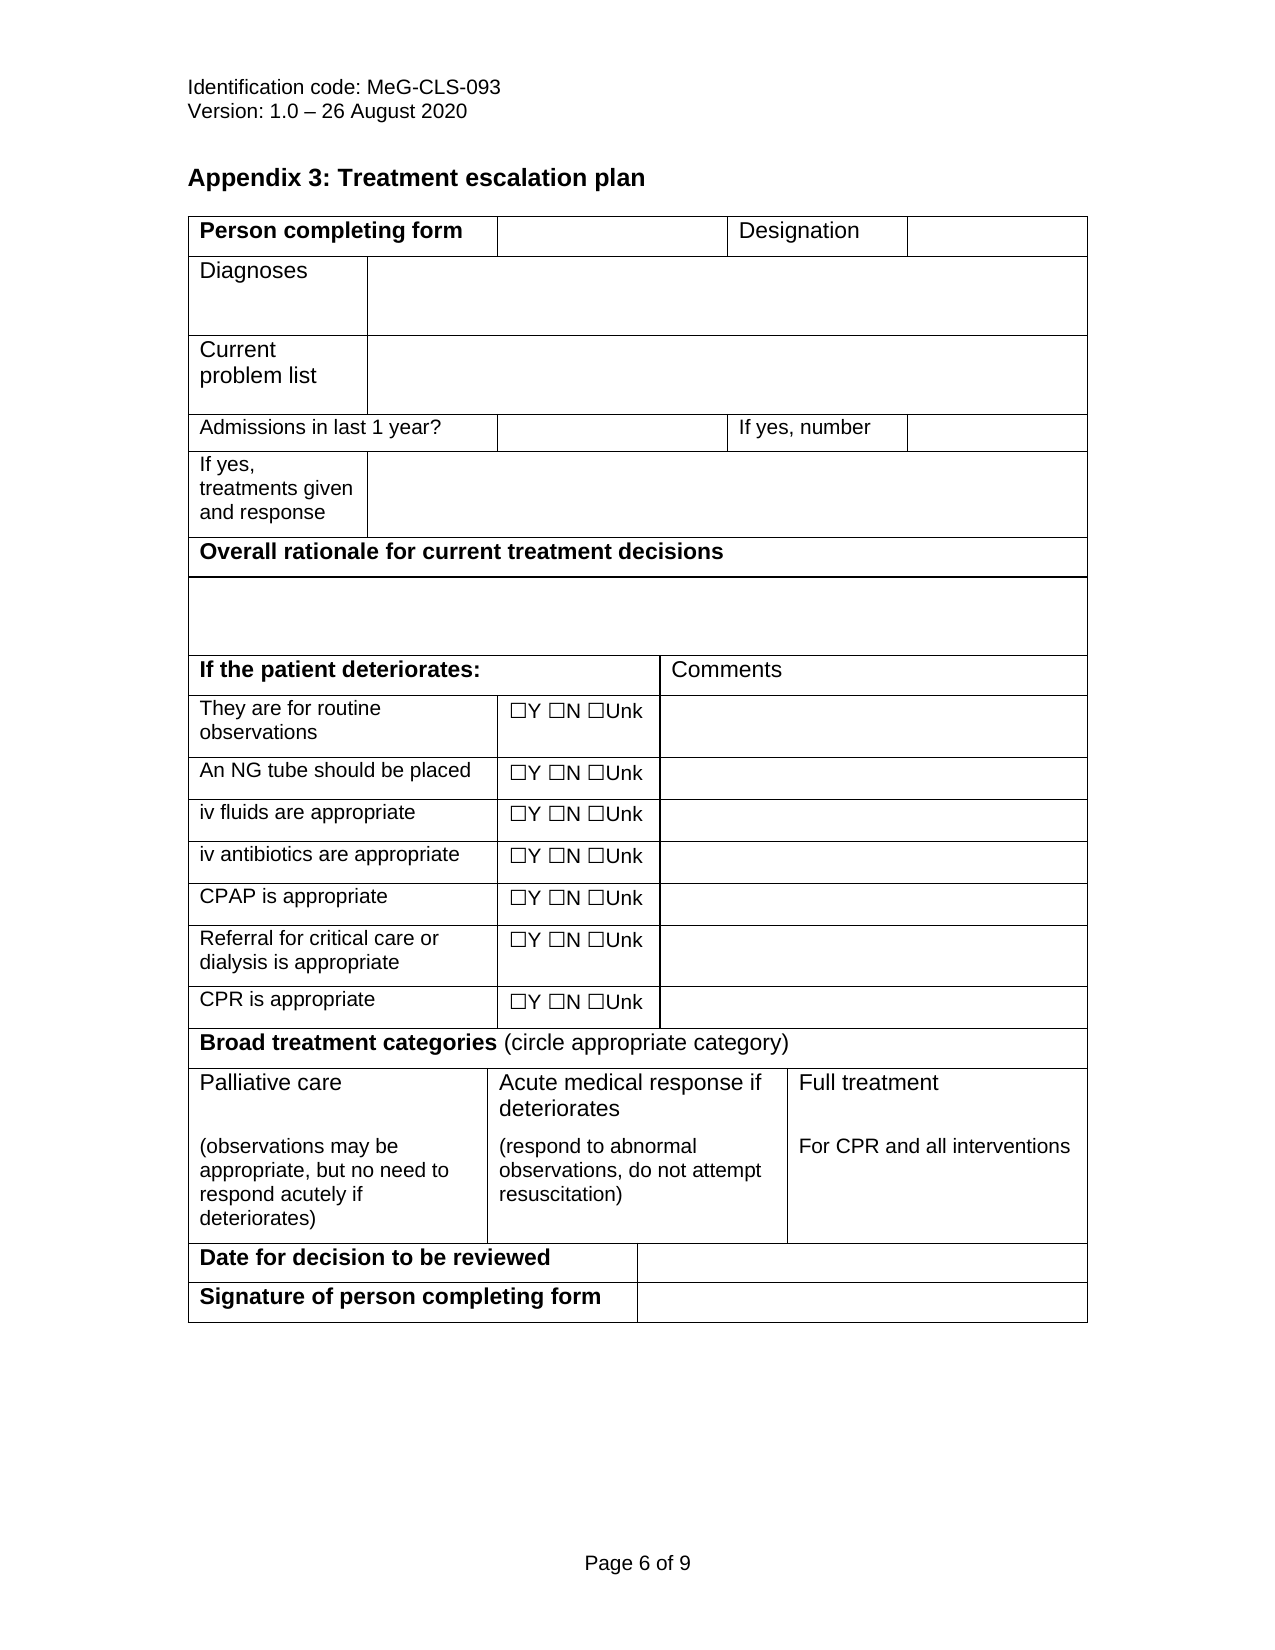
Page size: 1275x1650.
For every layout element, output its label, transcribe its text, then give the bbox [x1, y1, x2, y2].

table_cell Overall rationale for current treatment decisions [189, 538, 1087, 576]
table_cell Signature of person completing form [189, 1283, 637, 1322]
table_cell They are for routine observations [189, 696, 497, 757]
table_cell [498, 415, 727, 451]
subtitle Appendix 3: Treatment escalation plan [187, 162, 1087, 191]
table_cell [661, 696, 1087, 757]
table_cell Date for decision to be reviewed [189, 1244, 637, 1282]
table_cell Palliative care [189, 1069, 487, 1134]
table_cell (observations may be appropriate, but no need to respond acutely if deteriorates) [189, 1134, 487, 1242]
table_cell Admissions in last 1 year? [189, 415, 497, 451]
table_cell Diagnoses [189, 257, 367, 335]
table_cell Y N Unk [498, 884, 659, 924]
table_cell Y N Unk [498, 758, 659, 798]
table_cell [368, 336, 1087, 414]
table_cell If yes, number [728, 415, 907, 451]
table_cell Broad treatment categories (circle appropriate category) [189, 1029, 1087, 1068]
table_cell Acute medical response if deteriorates [488, 1069, 787, 1134]
table_cell Full treatment [788, 1069, 1087, 1134]
table_cell [638, 1244, 1087, 1282]
table_cell [661, 884, 1087, 924]
table_cell Y N Unk [498, 926, 659, 986]
table_cell iv fluids are appropriate [189, 800, 497, 841]
table_cell Comments [661, 656, 1087, 695]
table_cell [368, 257, 1087, 335]
table_header Designation [728, 217, 907, 256]
table_cell If the patient deteriorates: [189, 656, 659, 695]
table_cell Referral for critical care or dialysis is appropriate [189, 926, 497, 986]
table_cell CPAP is appropriate [189, 884, 497, 924]
table_cell Y N Unk [498, 696, 659, 757]
table_cell An NG tube should be placed [189, 758, 497, 798]
table_cell [908, 415, 1087, 451]
table_cell Y N Unk [498, 800, 659, 841]
table_cell CPR is appropriate [189, 987, 497, 1028]
table_cell iv antibiotics are appropriate [189, 842, 497, 882]
table_cell [661, 987, 1087, 1028]
table_cell (respond to abnormal observations, do not attempt resuscitation) [488, 1134, 787, 1242]
table_cell Y N Unk [498, 987, 659, 1028]
table_header [498, 217, 727, 256]
table_cell [661, 800, 1087, 841]
table_cell [661, 842, 1087, 882]
table_cell [638, 1283, 1087, 1322]
table_cell [368, 452, 1087, 537]
table_cell If yes, treatments given and response [189, 452, 367, 537]
table_header Person completing form [189, 217, 497, 256]
table_cell [661, 926, 1087, 986]
table_cell [661, 758, 1087, 798]
table_cell [189, 578, 1087, 655]
table_header [908, 217, 1087, 256]
table_cell Y N Unk [498, 842, 659, 882]
table_cell Current problem list [189, 336, 367, 414]
table_cell For CPR and all interventions [788, 1134, 1087, 1242]
